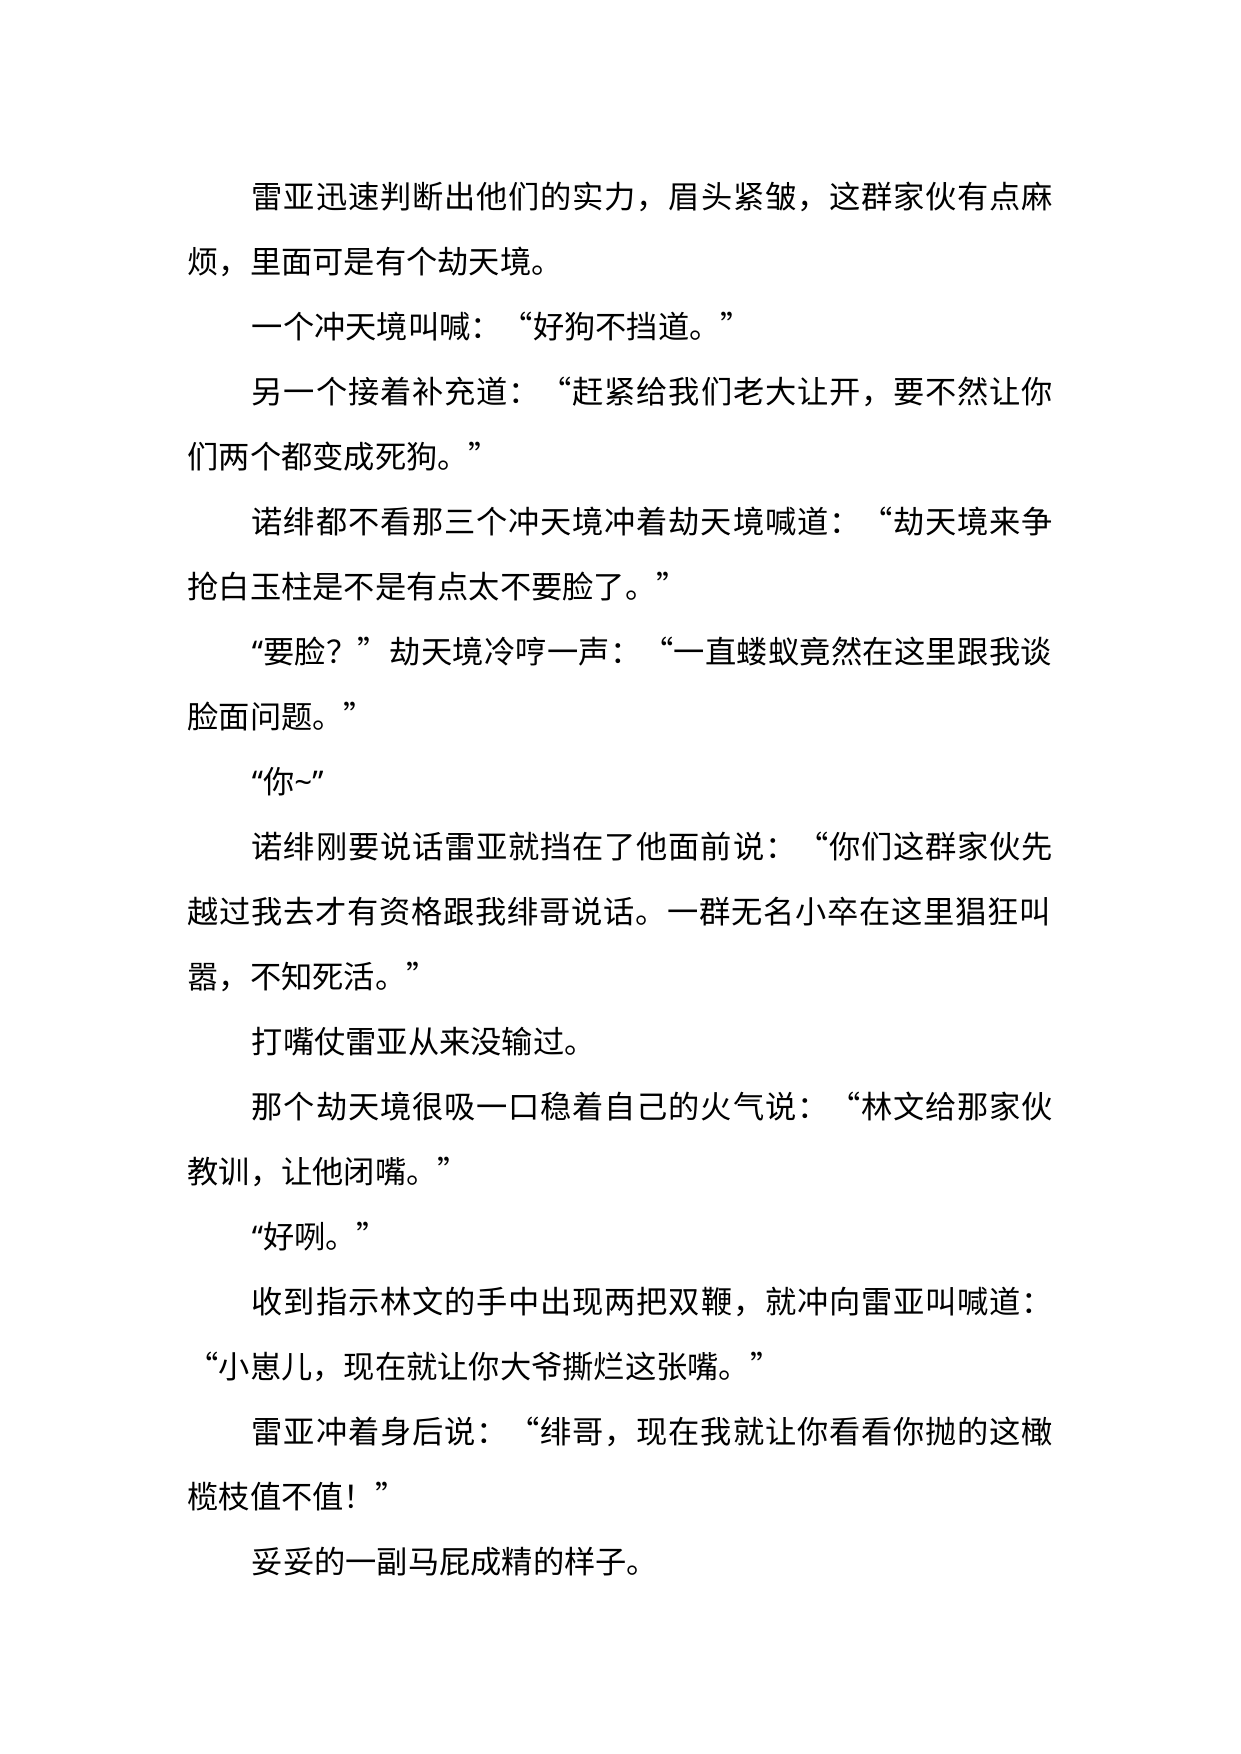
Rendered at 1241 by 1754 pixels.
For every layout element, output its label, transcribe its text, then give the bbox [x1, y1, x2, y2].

text “你~” [187, 747, 1053, 812]
text 一个冲天境叫喊：“好狗不挡道。” [187, 292, 1053, 357]
text “好咧。” [187, 1202, 1053, 1267]
text 收到指示林文的手中出现两把双鞭，就冲向雷亚叫喊道：“小崽儿，现在就让你大爷撕烂这张嘴。” [187, 1267, 1053, 1397]
text 诺绯都不看那三个冲天境冲着劫天境喊道：“劫天境来争抢白玉柱是不是有点太不要脸了。” [187, 487, 1053, 617]
text 另一个接着补充道：“赶紧给我们老大让开，要不然让你们两个都变成死狗。” [187, 357, 1053, 487]
text 雷亚迅速判断出他们的实力，眉头紧皱，这群家伙有点麻烦，里面可是有个劫天境。 [187, 162, 1053, 292]
text 诺绯刚要说话雷亚就挡在了他面前说：“你们这群家伙先越过我去才有资格跟我绯哥说话。一群无名小卒在这里猖狂叫嚣，不知死活。” [187, 812, 1053, 1007]
text 妥妥的一副马屁成精的样子。 [187, 1527, 1053, 1592]
text 那个劫天境很吸一口稳着自己的火气说：“林文给那家伙教训，让他闭嘴。” [187, 1072, 1053, 1202]
text 打嘴仗雷亚从来没输过。 [187, 1007, 1053, 1072]
text “要脸？”劫天境冷哼一声：“一直蝼蚁竟然在这里跟我谈脸面问题。” [187, 617, 1053, 747]
text 雷亚冲着身后说：“绯哥，现在我就让你看看你抛的这橄榄枝值不值！” [187, 1397, 1053, 1527]
